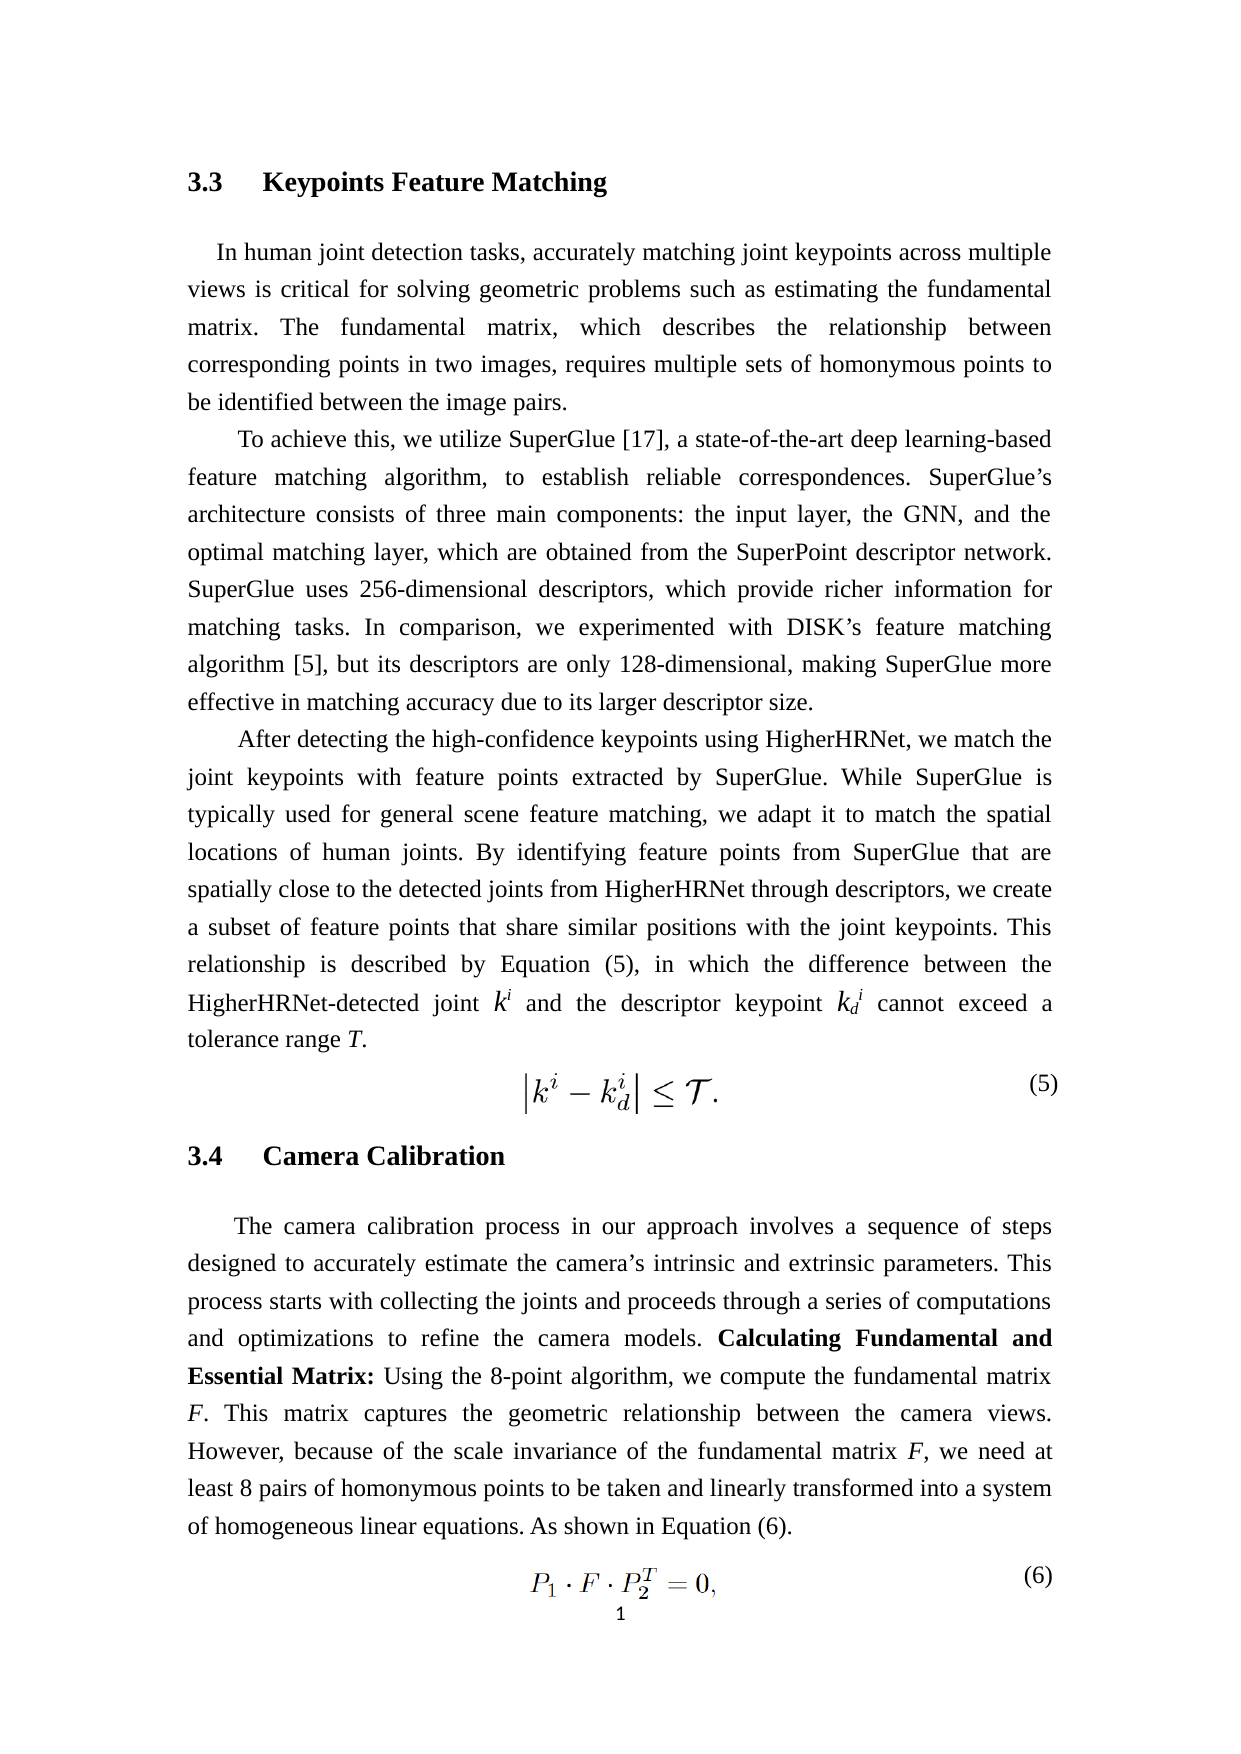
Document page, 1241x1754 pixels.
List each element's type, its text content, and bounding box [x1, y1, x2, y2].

text To achieve this, we utilize SuperGlue [17], a state-of-the-art deep learning-based feature matching algorithm, to establish reliable correspondences. SuperGlue’s architecture consists of three main components: the input layer, the GNN, and the optimal matching layer, which are obtained from the SuperPoint descriptor network. SuperGlue uses 256-dimensional descriptors, which provide richer information for matching tasks. In comparison, we experimented with DISK’s feature matching algorithm [5], but its descriptors are only 128-dimensional, making SuperGlue more effective in matching accuracy due to its larger descriptor size. [187, 420, 1053, 720]
text The camera calibration process in our approach involves a sequence of steps designed to accurately estimate the camera’s intrinsic and extrinsic parameters. This process starts with collecting the joints and proceeds through a series of computations and optimizations to refine the camera models. Calculating Fundamental and Essential Matrix: Using the 8-point algorithm, we compute the fundamental matrix F. This matrix captures the geometric relationship between the camera views. However, because of the scale invariance of the fundamental matrix F, we need at least 8 pairs of homonymous points to be taken and linearly transformed into a system of homogeneous linear equations. As shown in Equation (6). [187, 1206, 1053, 1544]
picture [518, 1564, 718, 1599]
list Camera Calibration [187, 1137, 1053, 1174]
text In human joint detection tasks, accurately matching joint keypoints across multiple views is critical for solving geometric problems such as estimating the fundamental matrix. The fundamental matrix, which describes the relationship between corresponding points in two images, requires multiple sets of homonymous points to be identified between the image pairs. [187, 232, 1053, 420]
list Keypoints Feature Matching [187, 162, 1053, 200]
picture [516, 1066, 720, 1113]
text After detecting the high-confidence keypoints using HigherHRNet, we match the joint keypoints with feature points extracted by SuperGlue. While SuperGlue is typically used for general scene feature matching, we adapt it to match the spatial locations of human joints. By identifying feature points from SuperGlue that are spatially close to the detected joints from HigherHRNet through descriptors, we create a subset of feature points that share similar positions with the joint keypoints. This relationship is described by Equation (5), in which the difference between the HigherHRNet-detected joint ki and the descriptor keypoint kdi cannot exceed a tolerance range T. [187, 720, 1053, 1057]
